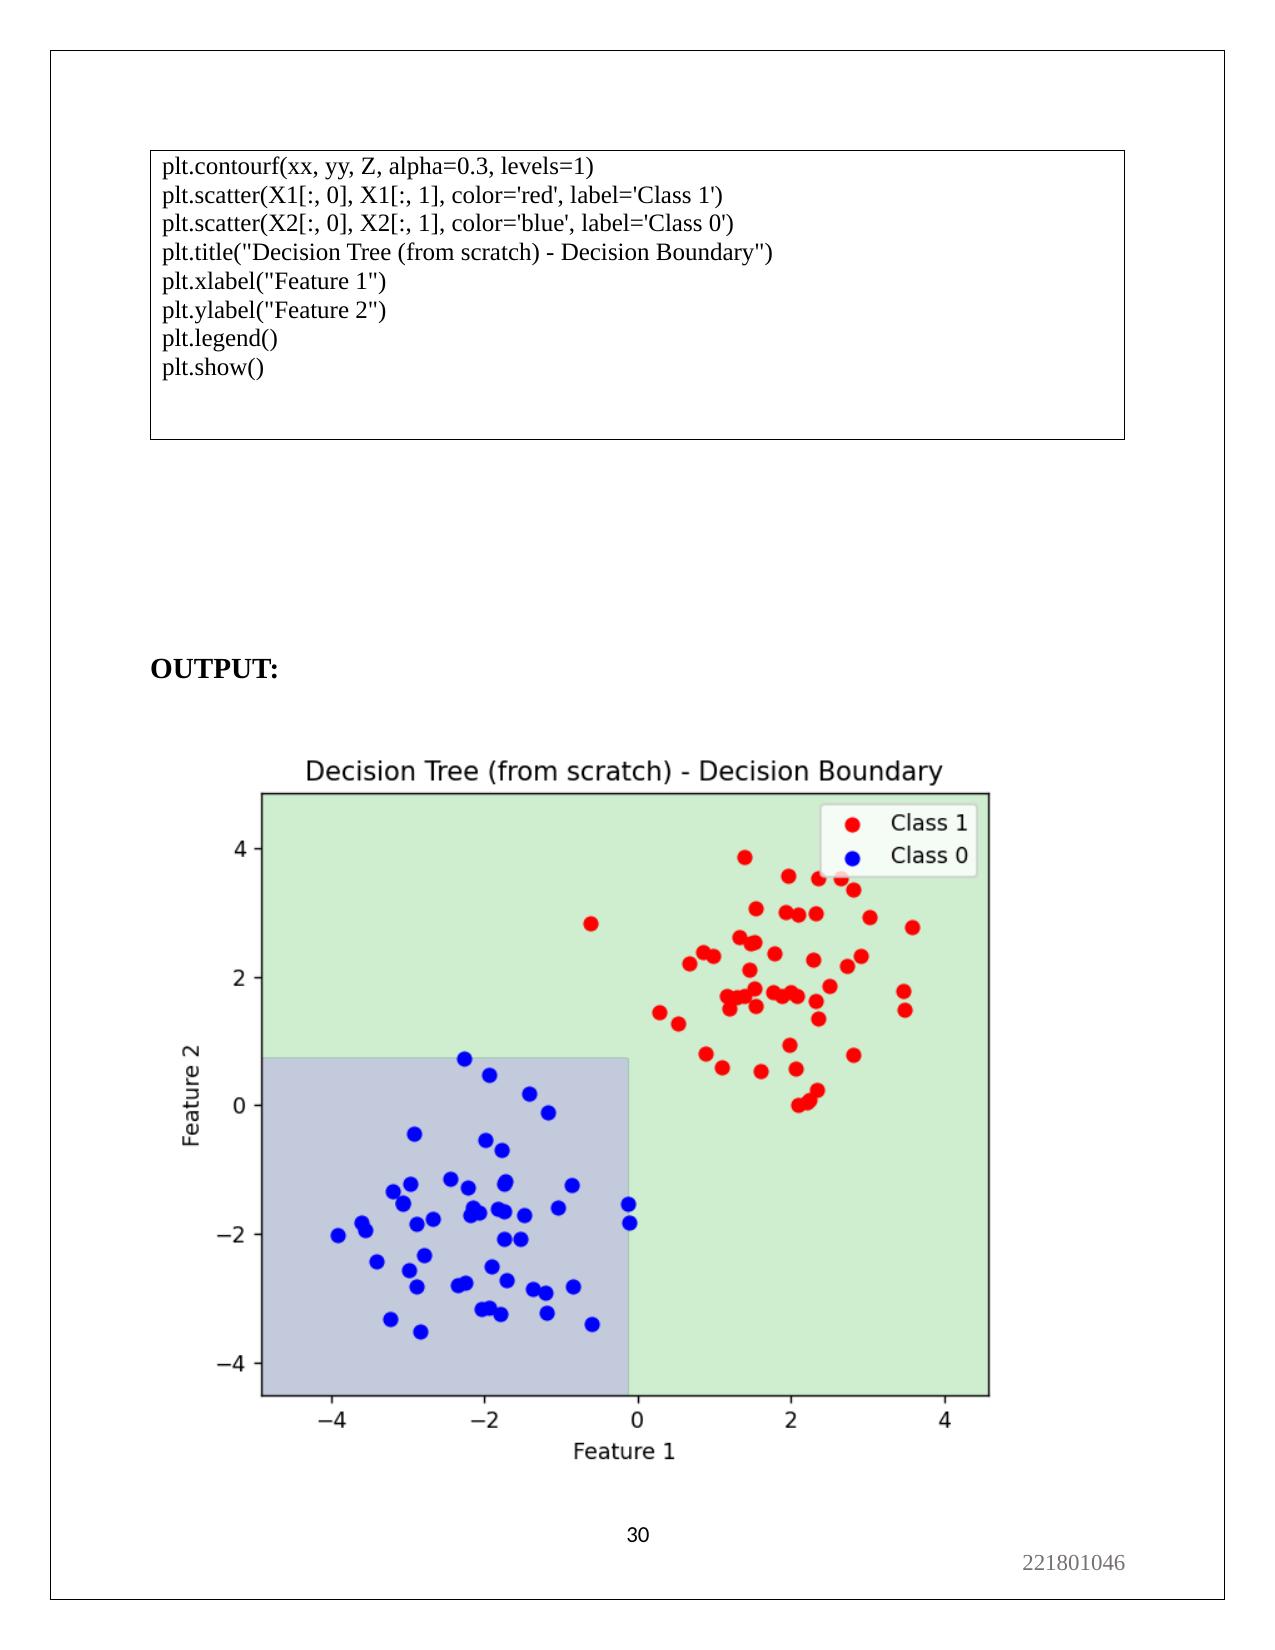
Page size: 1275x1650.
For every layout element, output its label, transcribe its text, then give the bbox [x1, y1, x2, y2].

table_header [151, 151, 1124, 438]
text OUTPUT: [150, 651, 1125, 684]
picture [150, 703, 1065, 1473]
